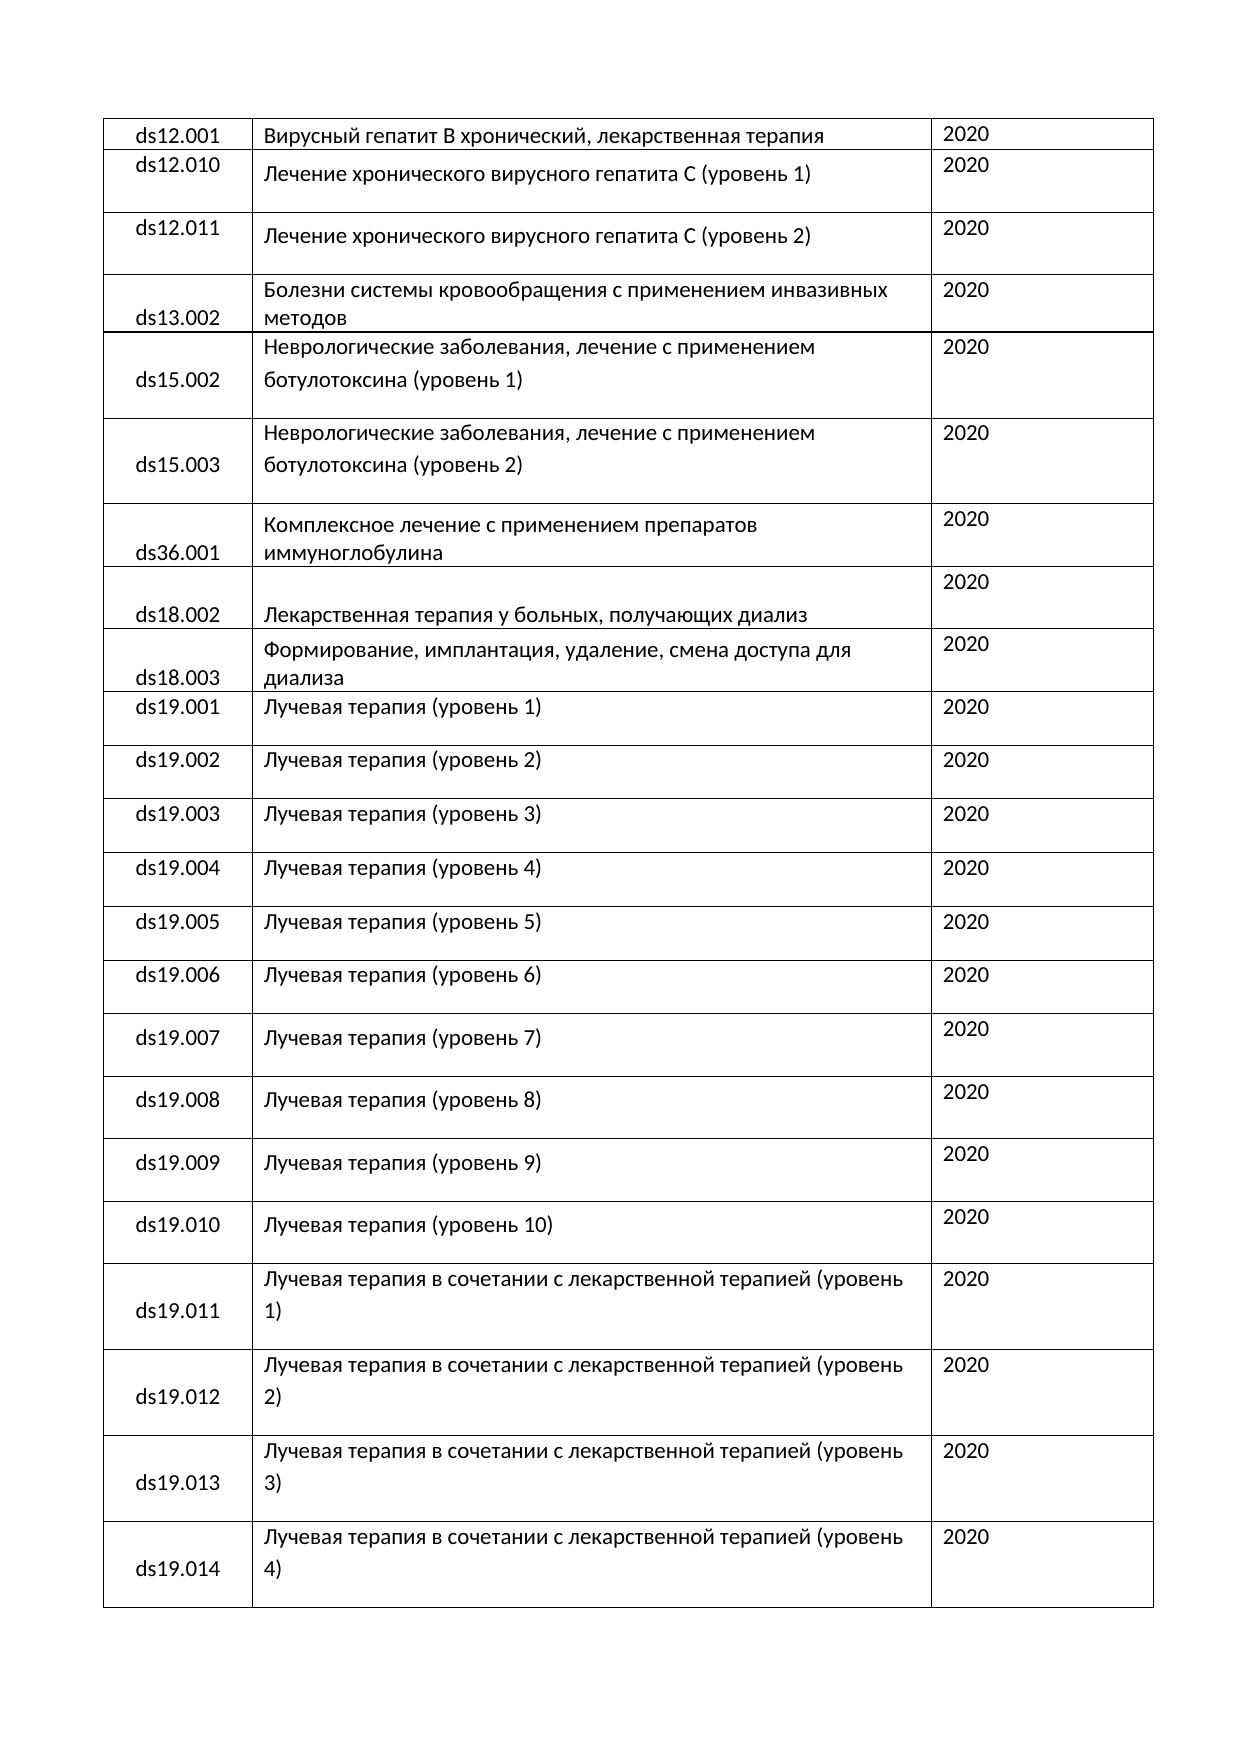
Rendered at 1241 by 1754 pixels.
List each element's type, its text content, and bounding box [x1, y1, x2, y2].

table_cell ds19.007 [104, 1014, 252, 1076]
table_cell ds19.013 [104, 1436, 252, 1521]
table_cell ds18.003 [104, 629, 252, 691]
table_cell 2020 [932, 1014, 1153, 1076]
table_cell ds19.003 [104, 799, 252, 852]
table_cell ds19.014 [104, 1522, 252, 1607]
table_cell ds12.001 [104, 119, 252, 149]
table_cell 2020 [932, 1350, 1153, 1435]
table_cell ds19.006 [104, 961, 252, 1013]
table_cell ds19.010 [104, 1202, 252, 1263]
table_cell Лучевая терапия (уровень 2) [253, 746, 931, 798]
table_cell Лучевая терапия (уровень 8) [253, 1077, 931, 1138]
table_cell ds19.005 [104, 907, 252, 959]
table_cell ds19.001 [104, 692, 252, 744]
table_cell Болезни системы кровообращения с применением инвазивных методов [253, 275, 931, 331]
table_cell ds19.009 [104, 1139, 252, 1201]
table_cell Лечение хронического вирусного гепатита С (уровень 2) [253, 213, 931, 274]
table_cell 2020 [932, 567, 1153, 628]
table_cell ds12.010 [104, 150, 252, 212]
table_cell ds12.011 [104, 213, 252, 274]
table_cell 2020 [932, 333, 1153, 417]
table_cell Лучевая терапия (уровень 5) [253, 907, 931, 959]
table_cell 2020 [932, 150, 1153, 212]
table_cell 2020 [932, 1202, 1153, 1263]
table_cell 2020 [932, 799, 1153, 852]
table_cell 2020 [932, 629, 1153, 691]
table_cell 2020 [932, 746, 1153, 798]
table_cell Лучевая терапия в сочетании с лекарственной терапией (уровень 3) [253, 1436, 931, 1521]
table_cell 2020 [932, 692, 1153, 744]
table_cell 2020 [932, 1077, 1153, 1138]
table_cell Лучевая терапия в сочетании с лекарственной терапией (уровень 2) [253, 1350, 931, 1435]
table_cell ds36.001 [104, 504, 252, 566]
table_cell 2020 [932, 853, 1153, 906]
table_cell ds13.002 [104, 275, 252, 331]
table_cell Лучевая терапия в сочетании с лекарственной терапией (уровень 1) [253, 1264, 931, 1349]
table_cell 2020 [932, 213, 1153, 274]
table_cell ds15.003 [104, 419, 252, 503]
table_cell Лечение хронического вирусного гепатита С (уровень 1) [253, 150, 931, 212]
table_cell Неврологические заболевания, лечение с применением ботулотоксина (уровень 1) [253, 333, 931, 417]
table_cell 2020 [932, 1139, 1153, 1201]
table_cell ds19.004 [104, 853, 252, 906]
table_cell Лучевая терапия (уровень 3) [253, 799, 931, 852]
table_cell 2020 [932, 1522, 1153, 1607]
table_cell ds19.002 [104, 746, 252, 798]
table_cell Комплексное лечение с применением препаратов иммуноглобулина [253, 504, 931, 566]
table_cell Лучевая терапия (уровень 6) [253, 961, 931, 1013]
table_cell 2020 [932, 119, 1153, 149]
table_cell Лучевая терапия (уровень 7) [253, 1014, 931, 1076]
table_cell 2020 [932, 961, 1153, 1013]
table_cell ds18.002 [104, 567, 252, 628]
table_cell Лучевая терапия (уровень 9) [253, 1139, 931, 1201]
table_cell 2020 [932, 419, 1153, 503]
table_cell Лучевая терапия (уровень 1) [253, 692, 931, 744]
table_cell 2020 [932, 907, 1153, 959]
table_cell 2020 [932, 1264, 1153, 1349]
table_cell ds15.002 [104, 333, 252, 417]
table_cell Лучевая терапия (уровень 4) [253, 853, 931, 906]
table_cell ds19.012 [104, 1350, 252, 1435]
table_cell 2020 [932, 504, 1153, 566]
table_cell Вирусный гепатит B хронический, лекарственная терапия [253, 119, 931, 149]
table_cell Неврологические заболевания, лечение с применением ботулотоксина (уровень 2) [253, 419, 931, 503]
table_cell ds19.011 [104, 1264, 252, 1349]
table_cell Лучевая терапия (уровень 10) [253, 1202, 931, 1263]
table_cell 2020 [932, 275, 1153, 331]
table_cell Лекарственная терапия у больных, получающих диализ [253, 567, 931, 628]
table_cell Формирование, имплантация, удаление, смена доступа для диализа [253, 629, 931, 691]
table_cell Лучевая терапия в сочетании с лекарственной терапией (уровень 4) [253, 1522, 931, 1607]
table_cell ds19.008 [104, 1077, 252, 1138]
table_cell 2020 [932, 1436, 1153, 1521]
